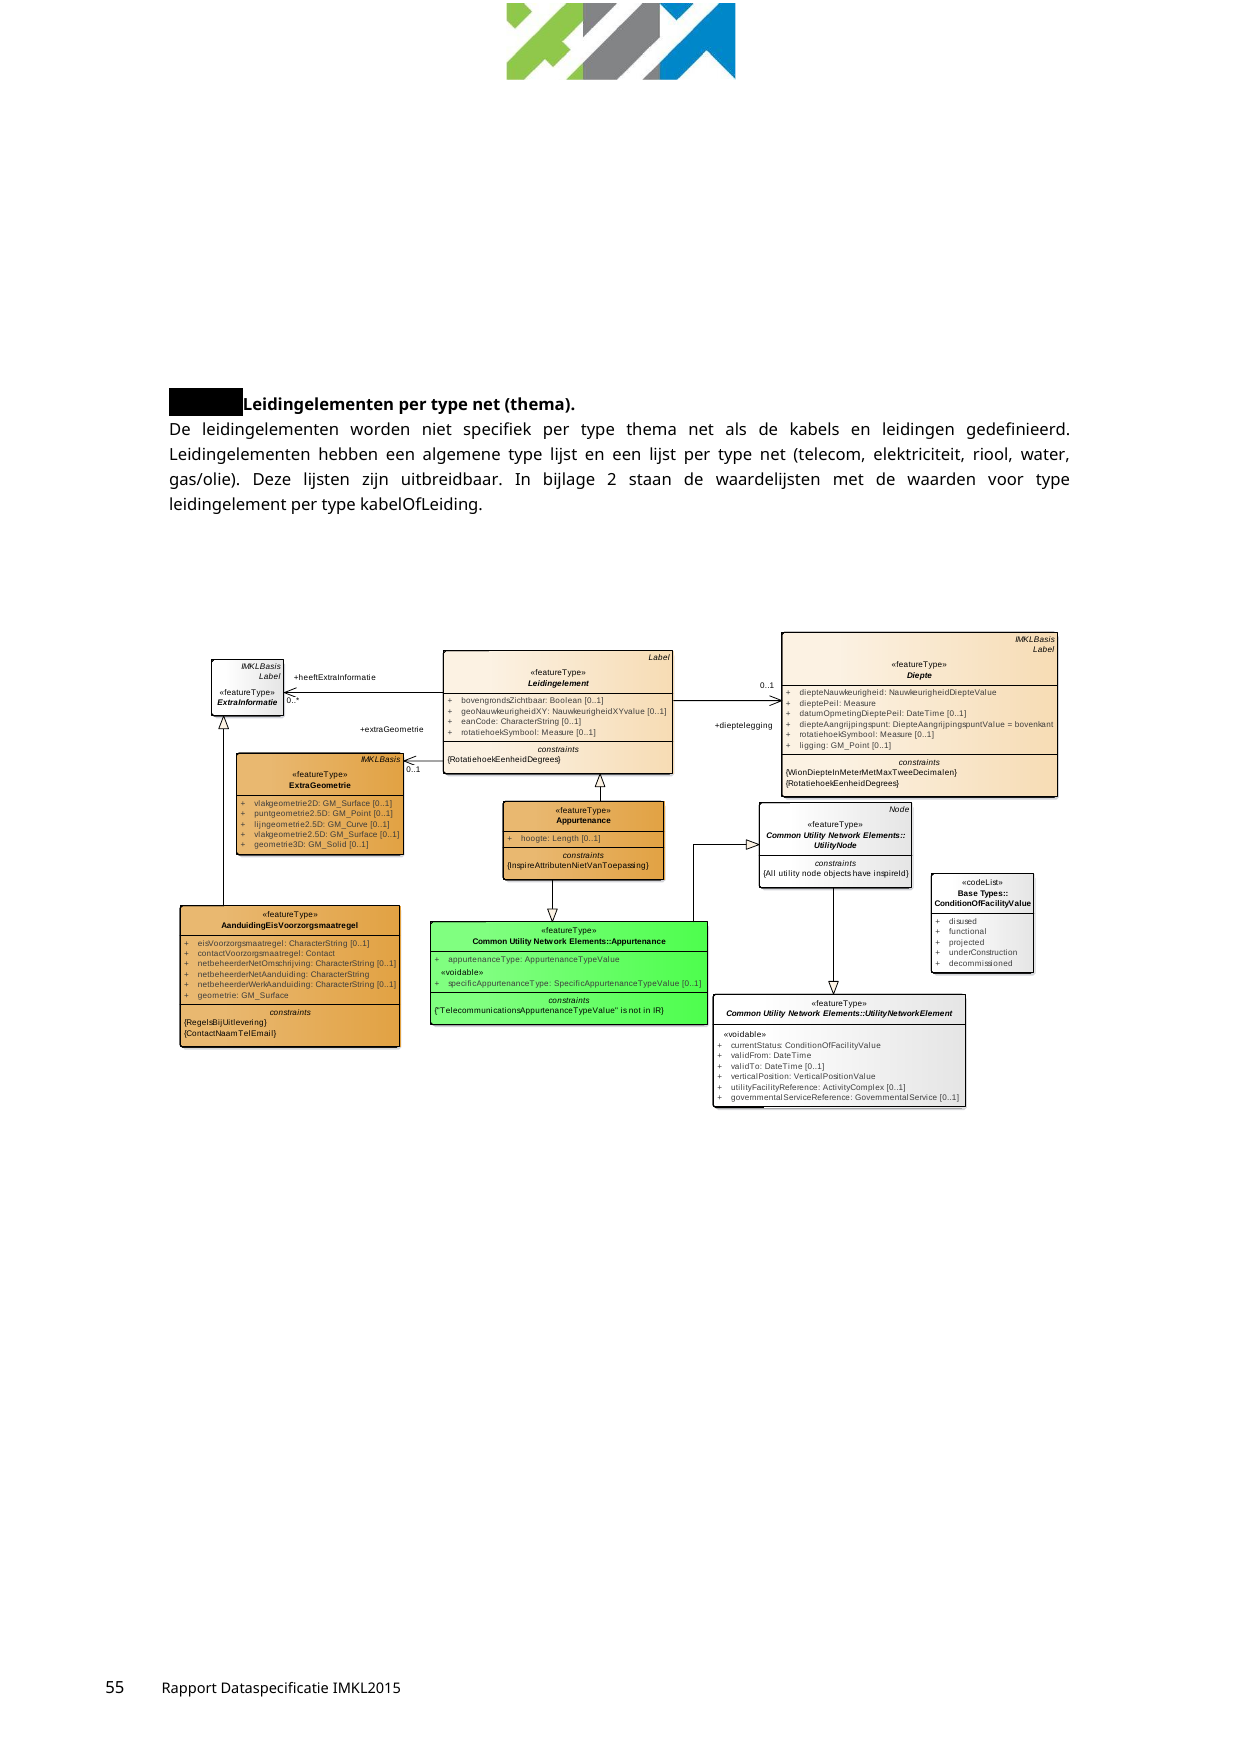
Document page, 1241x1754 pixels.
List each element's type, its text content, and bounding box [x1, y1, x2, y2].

text Leidingelementen per type net (thema). [243, 391, 1071, 416]
text De leidingelementen worden niet specifiek per type thema net als de kabels en leidingen gedefinieerd. Leidingelementen hebben een algemene type lijst en een lijst per type net (telecom, elektriciteit, riool, water, gas/olie). Deze lijsten zijn uitbreidbaar. In bijlage 2 staan de waardelijsten met de waarden voor type leidingelement per type kabelOfLeiding. [169, 416, 1071, 516]
picture [677, 50, 736, 80]
picture [506, 3, 718, 80]
